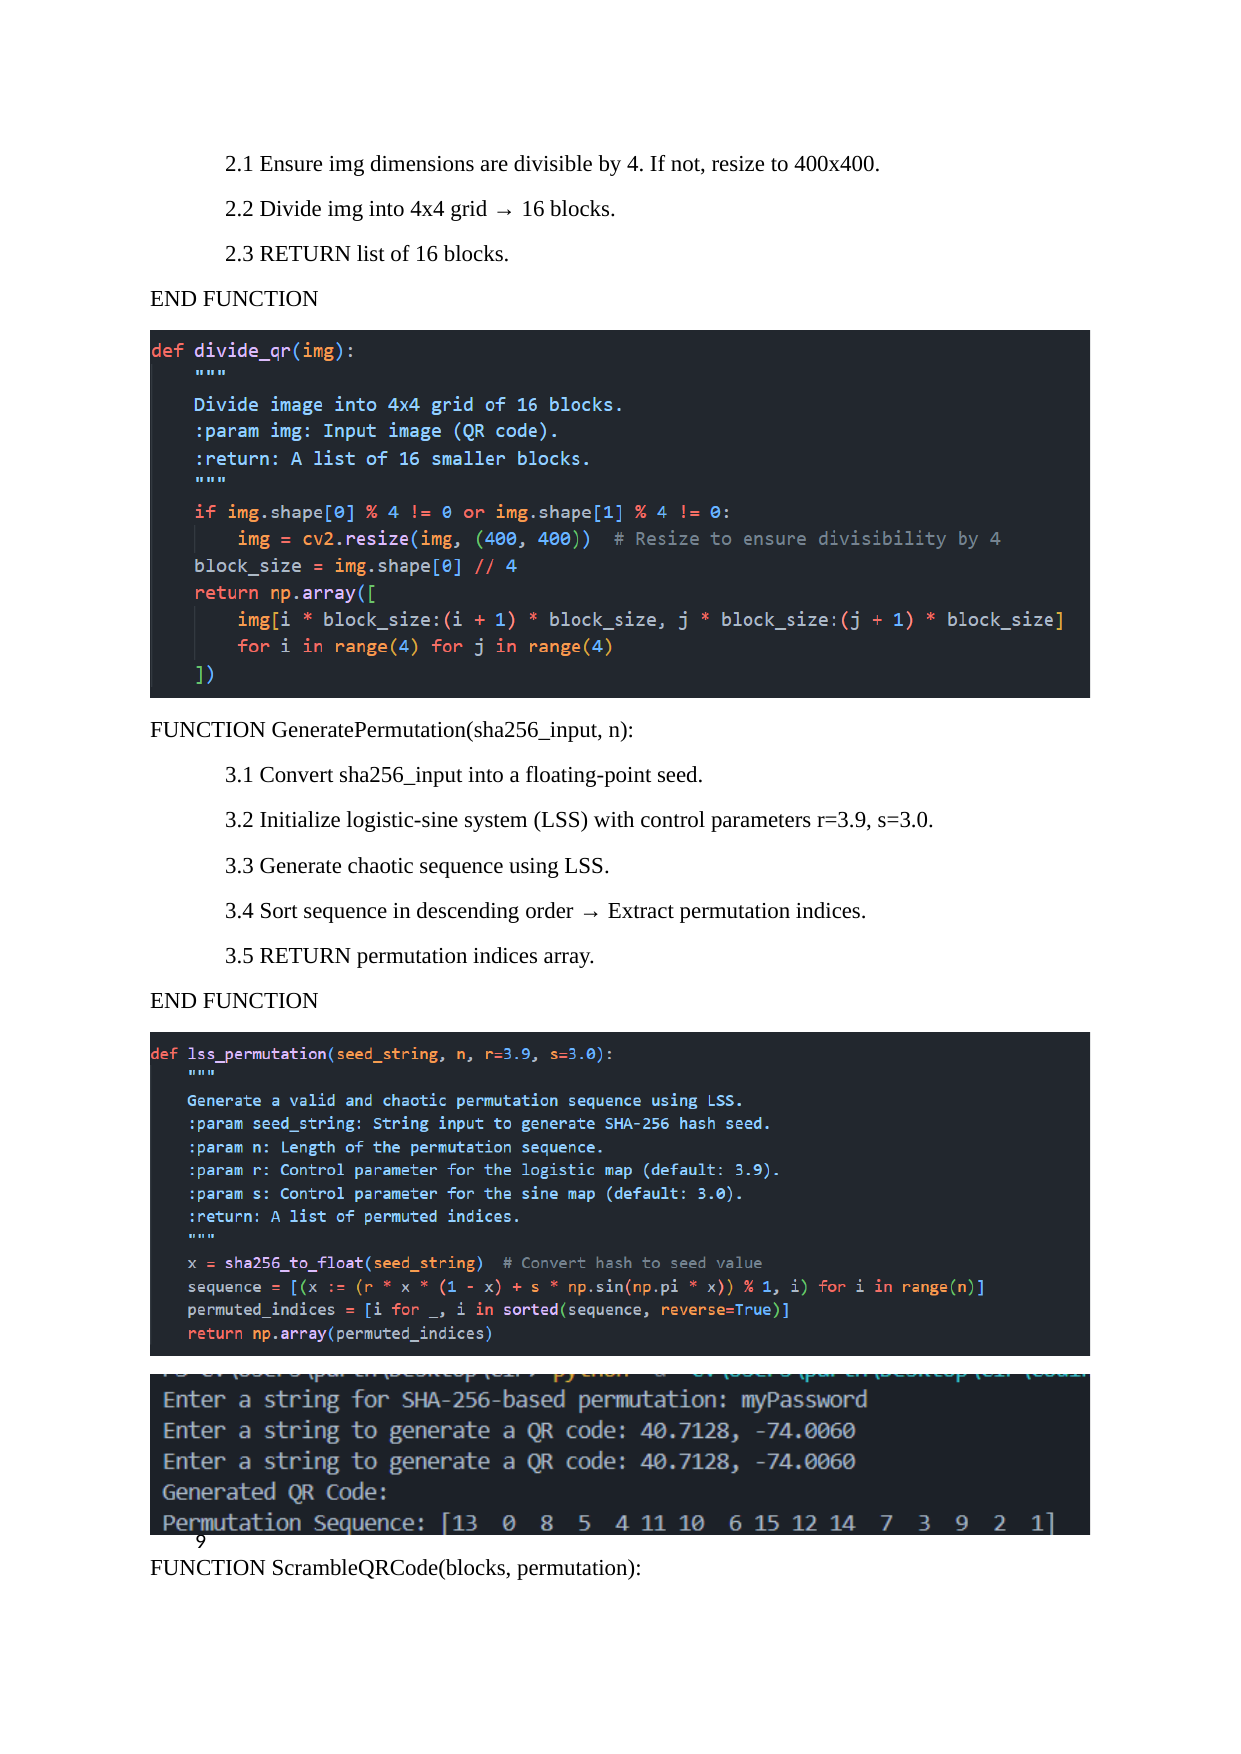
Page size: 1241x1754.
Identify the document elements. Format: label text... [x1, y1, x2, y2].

text FUNCTION ScrambleQRCode(blocks, permutation): [150, 1554, 1090, 1580]
text 2.1 Ensure img dimensions are divisible by 4. If not, resize to 400x400. [225, 150, 1090, 176]
text 3.5 RETURN permutation indices array. [225, 942, 1090, 968]
text 3.2 Initialize logistic-sine system (LSS) with control parameters r=3.9, s=3.0. [225, 807, 1090, 833]
picture [150, 1374, 1091, 1535]
text FUNCTION GeneratePermutation(sha256_input, n): [150, 716, 1090, 743]
text 3.1 Convert sha256_input into a floating-point seed. [225, 761, 1090, 788]
text 2.2 Divide img into 4x4 grid → 16 blocks. [225, 195, 1090, 221]
picture [150, 1032, 1091, 1356]
text END FUNCTION [150, 285, 1090, 312]
text 2.3 RETURN list of 16 blocks. [225, 240, 1090, 267]
text 3.4 Sort sequence in descending order → Extract permutation indices. [225, 897, 1090, 923]
text END FUNCTION [150, 987, 1090, 1013]
picture [150, 330, 1091, 698]
text 3.3 Generate chaotic sequence using LSS. [225, 852, 1090, 878]
